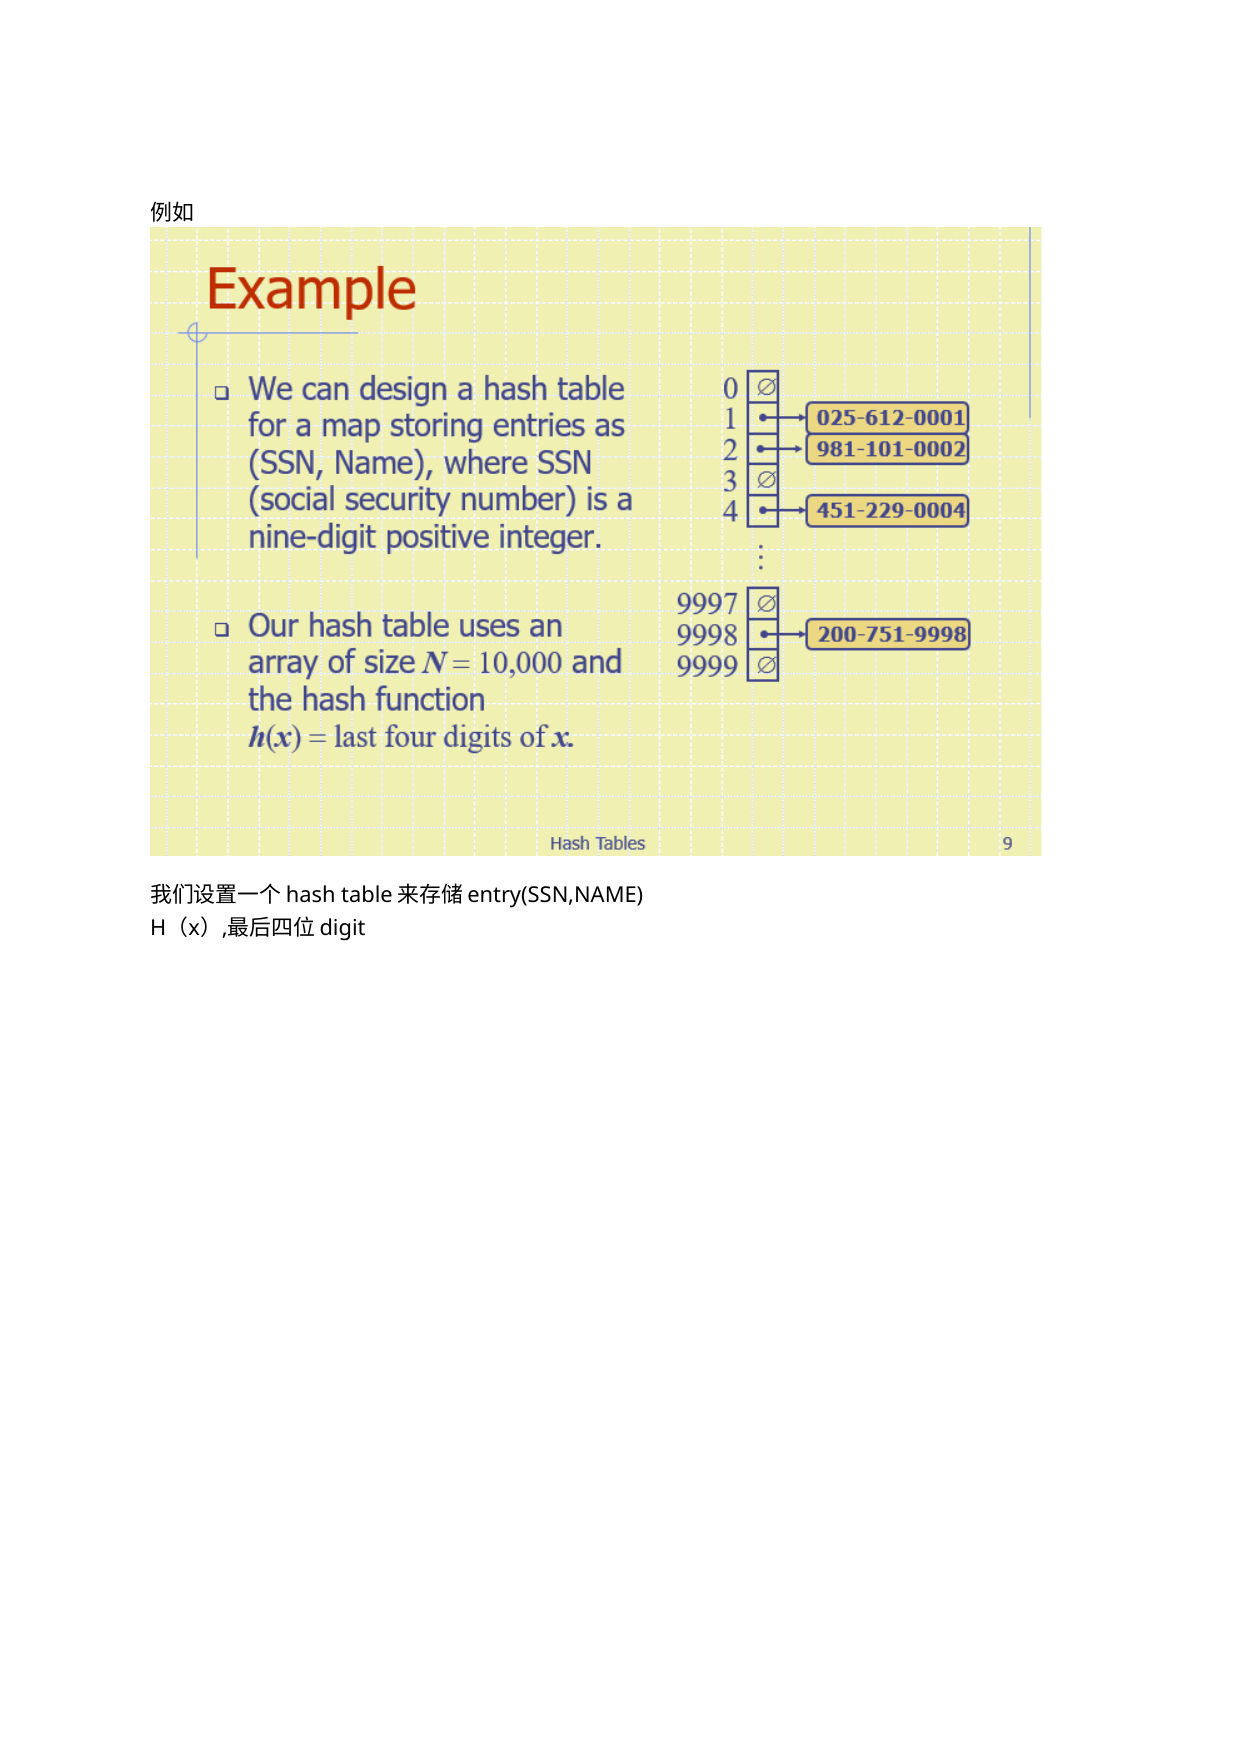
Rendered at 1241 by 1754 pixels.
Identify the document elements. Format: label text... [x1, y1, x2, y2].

text H（x）,最后四位digit [150, 909, 1090, 942]
text 例如 [150, 194, 1090, 227]
text 我们设置一个hash table来存储entry(SSN,NAME) [150, 877, 1090, 909]
picture [150, 227, 1042, 856]
